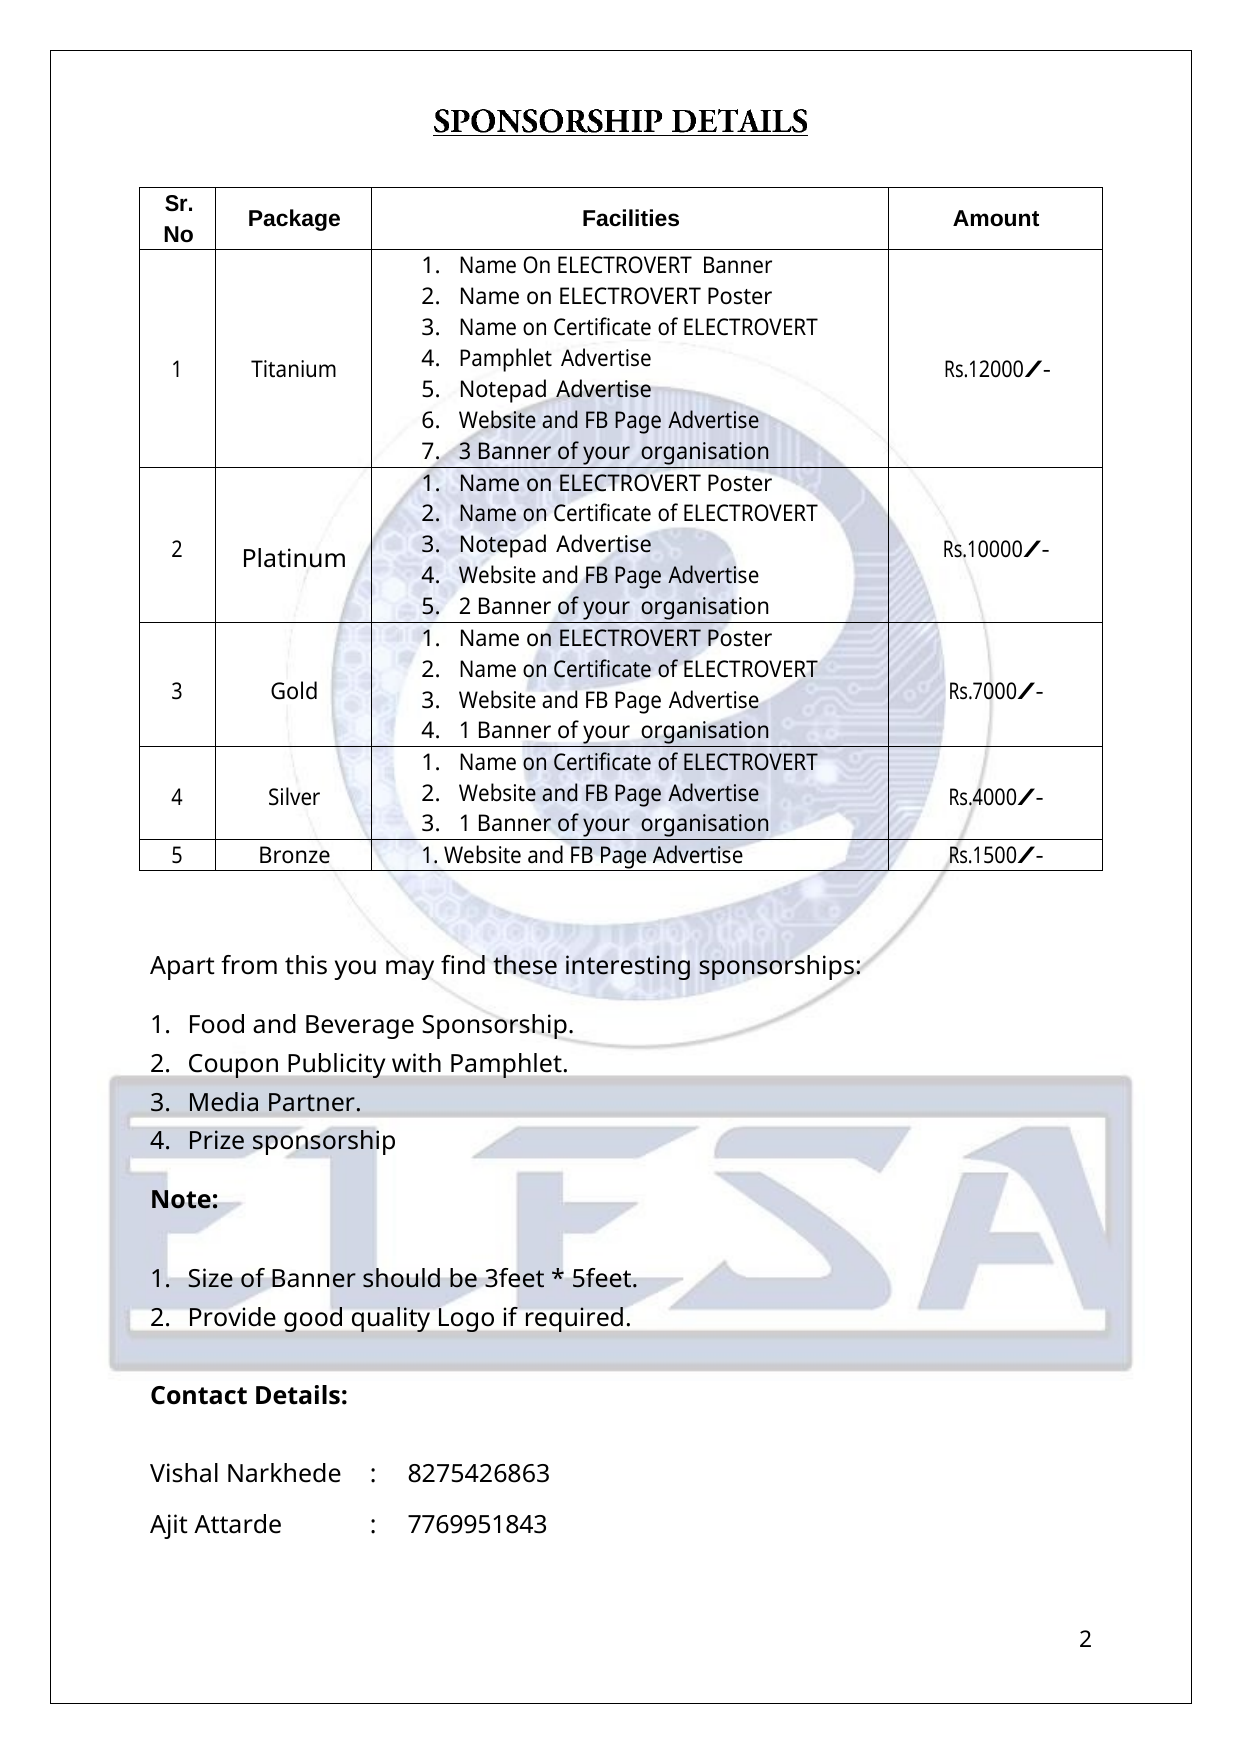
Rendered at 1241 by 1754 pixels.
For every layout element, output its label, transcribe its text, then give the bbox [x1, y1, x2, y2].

table_cell Bronze [216, 840, 371, 870]
table_cell 3 [140, 623, 215, 746]
list Prize sponsorship [150, 1123, 1191, 1157]
table_header Facilities [372, 188, 888, 249]
table_cell 4 [140, 747, 215, 839]
list Coupon Publicity with Pamphlet. [150, 1046, 1191, 1080]
table_cell Rs.1500/- [889, 840, 1102, 870]
table_cell Titanium [216, 250, 371, 467]
table_cell Rs.12000/- [889, 250, 1102, 467]
table_cell Gold [216, 623, 371, 746]
table_header Package [216, 188, 371, 249]
text Vishal Narkhede : 8275426863 Ajit Attarde : 7769951843 [150, 1456, 567, 1541]
list Food and Beverage Sponsorship. [150, 1007, 1191, 1041]
table_cell Name on ELECTROVERT Poster Name on Certificate of ELECTROVERT Notepad Advertise Website and FB Page Advertise 2 Banner of your organisation [372, 468, 888, 622]
picture [433, 101, 828, 142]
table_cell Silver [216, 747, 371, 839]
list Media Partner. [150, 1084, 1191, 1118]
table_header Amount [889, 188, 1102, 249]
text Apart from this you may find these interesting sponsorships: [150, 948, 1191, 982]
subtitle Contact Details: [150, 1377, 1191, 1411]
table_cell 1 [140, 250, 215, 467]
table_header Sr. No [140, 188, 215, 249]
picture [96, 330, 1146, 1381]
table_cell 5 [140, 840, 215, 870]
table_cell Name On ELECTROVERT Banner Name on ELECTROVERT Poster Name on Certificate of ELECTROVERT Pamphlet Advertise Notepad Advertise Website and FB Page Advertise 3 Banner of your organisation [372, 250, 888, 467]
list Provide good quality Logo if required. [150, 1299, 1191, 1333]
table_cell Name on Certificate of ELECTROVERT Website and FB Page Advertise 1 Banner of your organisation [372, 747, 888, 839]
table_cell 1. Website and FB Page Advertise [372, 840, 888, 870]
table_cell Name on ELECTROVERT Poster Name on Certificate of ELECTROVERT Website and FB Page Advertise 1 Banner of your organisation [372, 623, 888, 746]
table_cell Rs.7000/- [889, 623, 1102, 746]
list Size of Banner should be 3feet * 5feet. [150, 1261, 1191, 1294]
table_cell Rs.10000/- [889, 468, 1102, 622]
table_cell Platinum [216, 468, 371, 622]
table_cell 2 [140, 468, 215, 622]
table_cell Rs.4000/- [889, 747, 1102, 839]
subtitle Note: [150, 1182, 1191, 1216]
